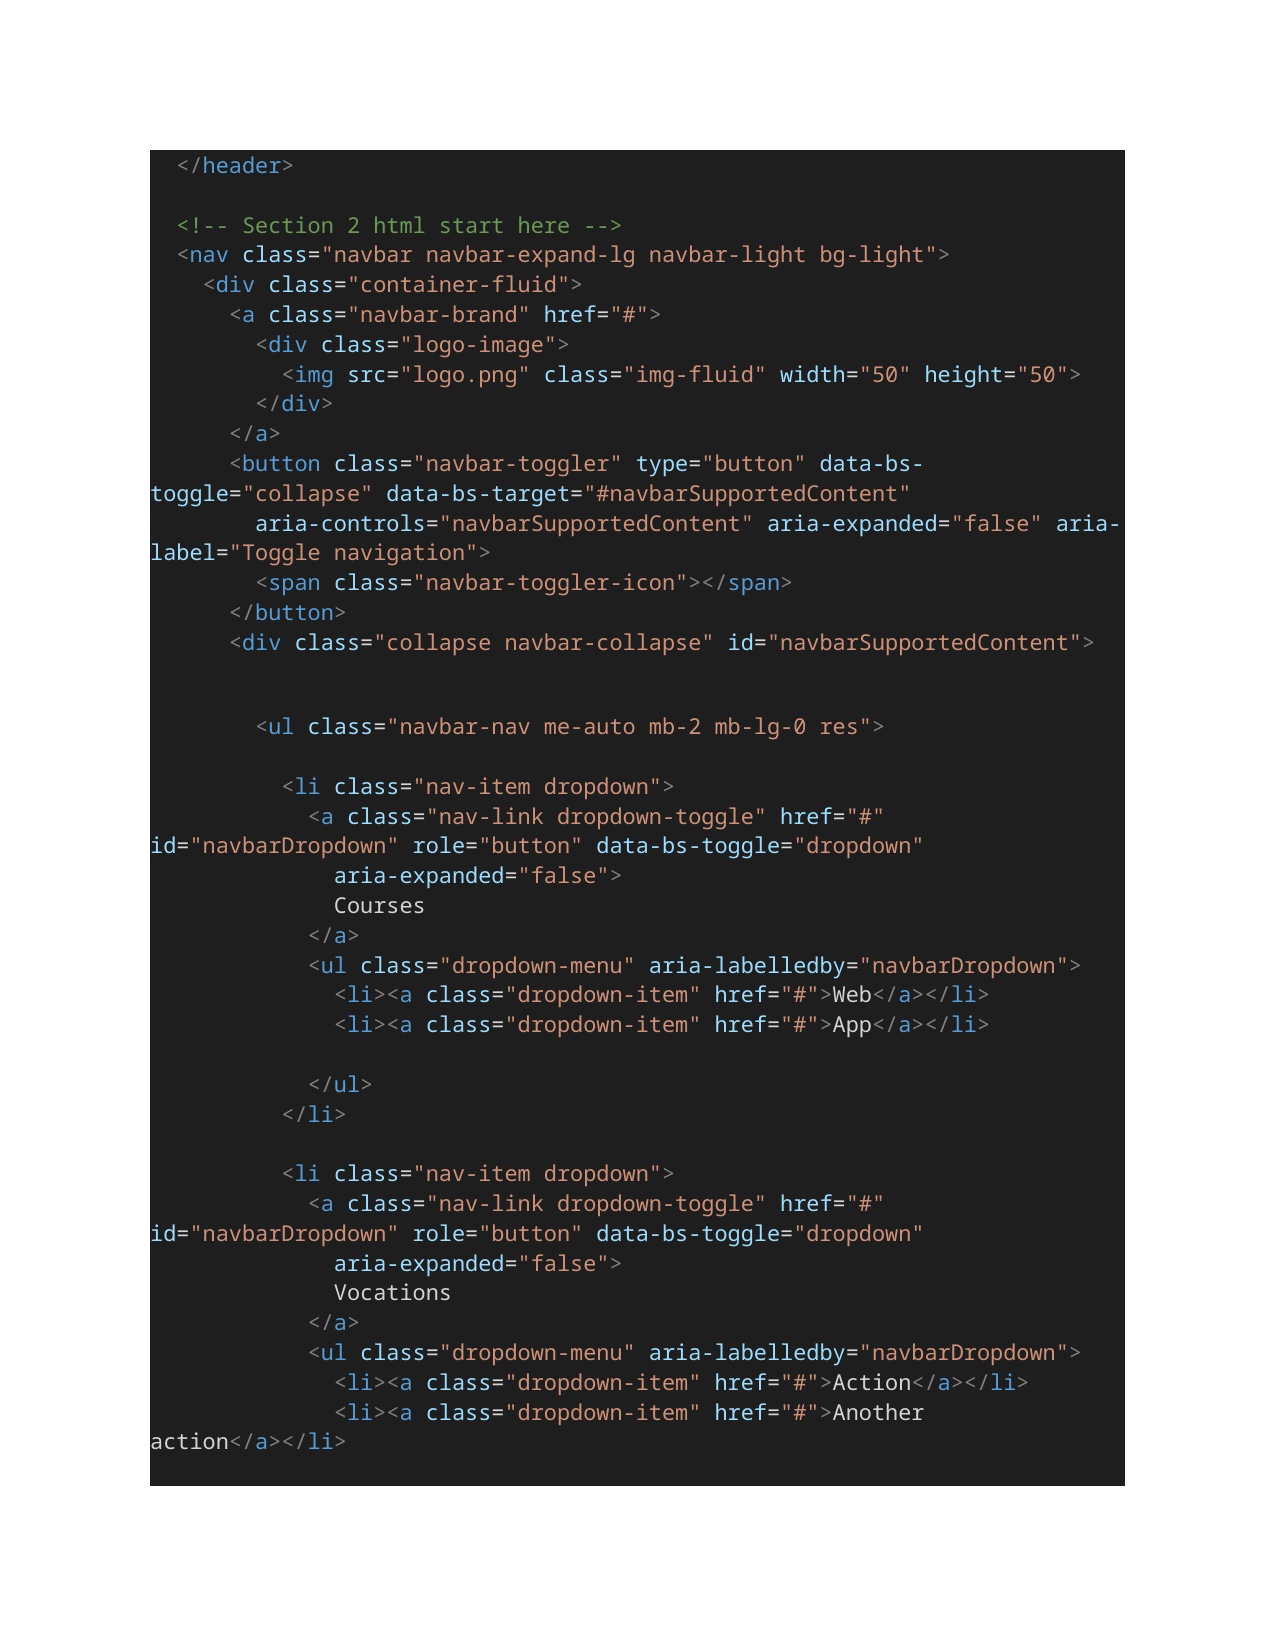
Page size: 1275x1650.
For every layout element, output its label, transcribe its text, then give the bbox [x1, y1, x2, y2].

text <a class="navbar-brand" href="#"> [150, 299, 1125, 329]
text </button> [150, 597, 1125, 627]
text <img src="logo.png" class="img-fluid" width="50" height="50"> [150, 358, 1125, 388]
text <li><a class="dropdown-item" href="#">Web</a></li> [150, 979, 1125, 1009]
text <ul class="dropdown-menu" aria-labelledby="navbarDropdown"> [150, 949, 1125, 979]
text </div> [150, 388, 1125, 418]
text <a class="nav-link dropdown-toggle" href="#" id="navbarDropdown" role="button" data-bs-toggle="dropdown" [150, 801, 1125, 860]
text <ul class="dropdown-menu" aria-labelledby="navbarDropdown"> [150, 1337, 1125, 1367]
text <span class="navbar-toggler-icon"></span> [150, 567, 1125, 597]
text aria-expanded="false"> [150, 860, 1125, 890]
text <button class="navbar-toggler" type="button" data-bs-toggle="collapse" data-bs-target="#navbarSupportedContent" [150, 448, 1125, 507]
text <li class="nav-item dropdown"> [150, 1158, 1125, 1188]
text <li><a class="dropdown-item" href="#">Action</a></li> [150, 1367, 1125, 1396]
text <div class="logo-image"> [150, 329, 1125, 358]
text Vocations [150, 1277, 1125, 1307]
text Courses [150, 890, 1125, 920]
text </ul> [150, 1069, 1125, 1098]
text <div class="collapse navbar-collapse" id="navbarSupportedContent"> [150, 627, 1125, 656]
text <li class="nav-item dropdown"> [150, 771, 1125, 801]
text <!-- Section 2 html start here --> [150, 209, 1125, 239]
text </a> [150, 920, 1125, 949]
text aria-controls="navbarSupportedContent" aria-expanded="false" aria-label="Toggle navigation"> [150, 507, 1125, 567]
text <li><a class="dropdown-item" href="#">App</a></li> [150, 1009, 1125, 1039]
text <a class="nav-link dropdown-toggle" href="#" id="navbarDropdown" role="button" data-bs-toggle="dropdown" [150, 1188, 1125, 1247]
text <li><a class="dropdown-item" href="#">Another action</a></li> [150, 1396, 1125, 1456]
text </a> [150, 1307, 1125, 1337]
text <nav class="navbar navbar-expand-lg navbar-light bg-light"> [150, 239, 1125, 269]
text </a> [150, 418, 1125, 448]
text <ul class="navbar-nav me-auto mb-2 mb-lg-0 res"> [150, 711, 1125, 741]
text </li> [150, 1098, 1125, 1128]
text </header> [150, 150, 1125, 180]
text aria-expanded="false"> [150, 1247, 1125, 1277]
text <div class="container-fluid"> [150, 269, 1125, 299]
